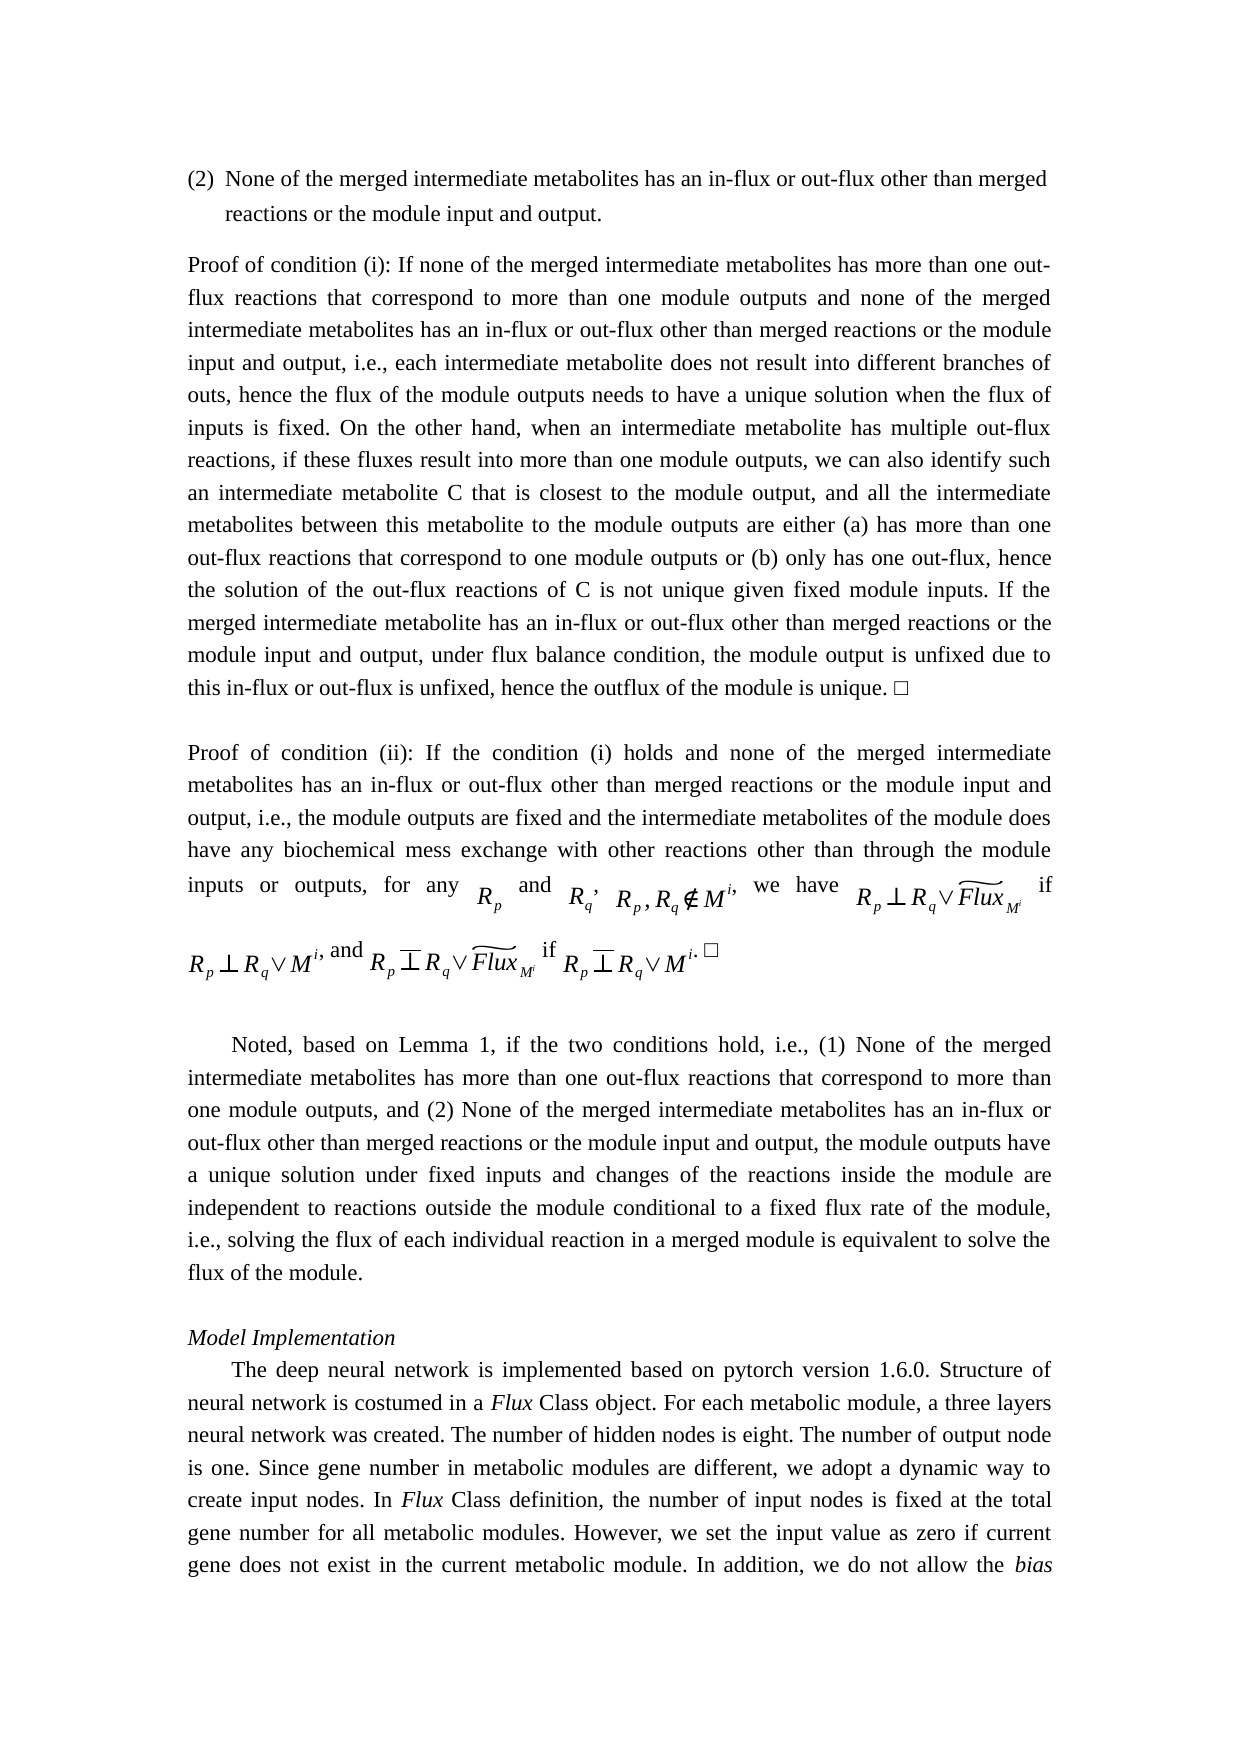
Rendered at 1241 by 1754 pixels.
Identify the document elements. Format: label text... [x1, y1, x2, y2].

text Proof of condition (ii): If the condition (i) holds and none of the merged intermediate metabolites has an in-flux or out-flux other than merged reactions or the module input and output, i.e., the module outputs are fixed and the intermediate metabolites of the module does have any biochemical mess exchange with other reactions other than through the module inputs or outputs, for any and , , we have if , and if . □ [187, 736, 1053, 996]
text Noted, based on Lemma 1, if the two conditions hold, i.e., (1) None of the merged intermediate metabolites has more than one out-flux reactions that correspond to more than one module outputs, and (2) None of the merged intermediate metabolites has an in-flux or out-flux other than merged reactions or the module input and output, the module outputs have a unique solution under fixed inputs and changes of the reactions inside the module are independent to reactions outside the module conditional to a fixed flux rate of the module, i.e., solving the flux of each individual reaction in a merged module is equivalent to solve the flux of the module. [187, 1028, 1053, 1288]
text Proof of condition (i): If none of the merged intermediate metabolites has more than one out-flux reactions that correspond to more than one module outputs and none of the merged intermediate metabolites has an in-flux or out-flux other than merged reactions or the module input and output, i.e., each intermediate metabolite does not result into different branches of outs, hence the flux of the module outputs needs to have a unique solution when the flux of inputs is fixed. On the other hand, when an intermediate metabolite has multiple out-flux reactions, if these fluxes result into more than one module outputs, we can also identify such an intermediate metabolite C that is closest to the module output, and all the intermediate metabolites between this metabolite to the module outputs are either (a) has more than one out-flux reactions that correspond to one module outputs or (b) only has one out-flux, hence the solution of the out-flux reactions of C is not unique given fixed module inputs. If the merged intermediate metabolite has an in-flux or out-flux other than merged reactions or the module input and output, under flux balance condition, the module output is unfixed due to this in-flux or out-flux is unfixed, hence the outflux of the module is unique. □ [187, 248, 1053, 703]
text Model Implementation [187, 1321, 1053, 1353]
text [187, 1353, 1053, 1581]
list None of the merged intermediate metabolites has an in-flux or out-flux other than merged reactions or the module input and output. [187, 162, 1053, 229]
